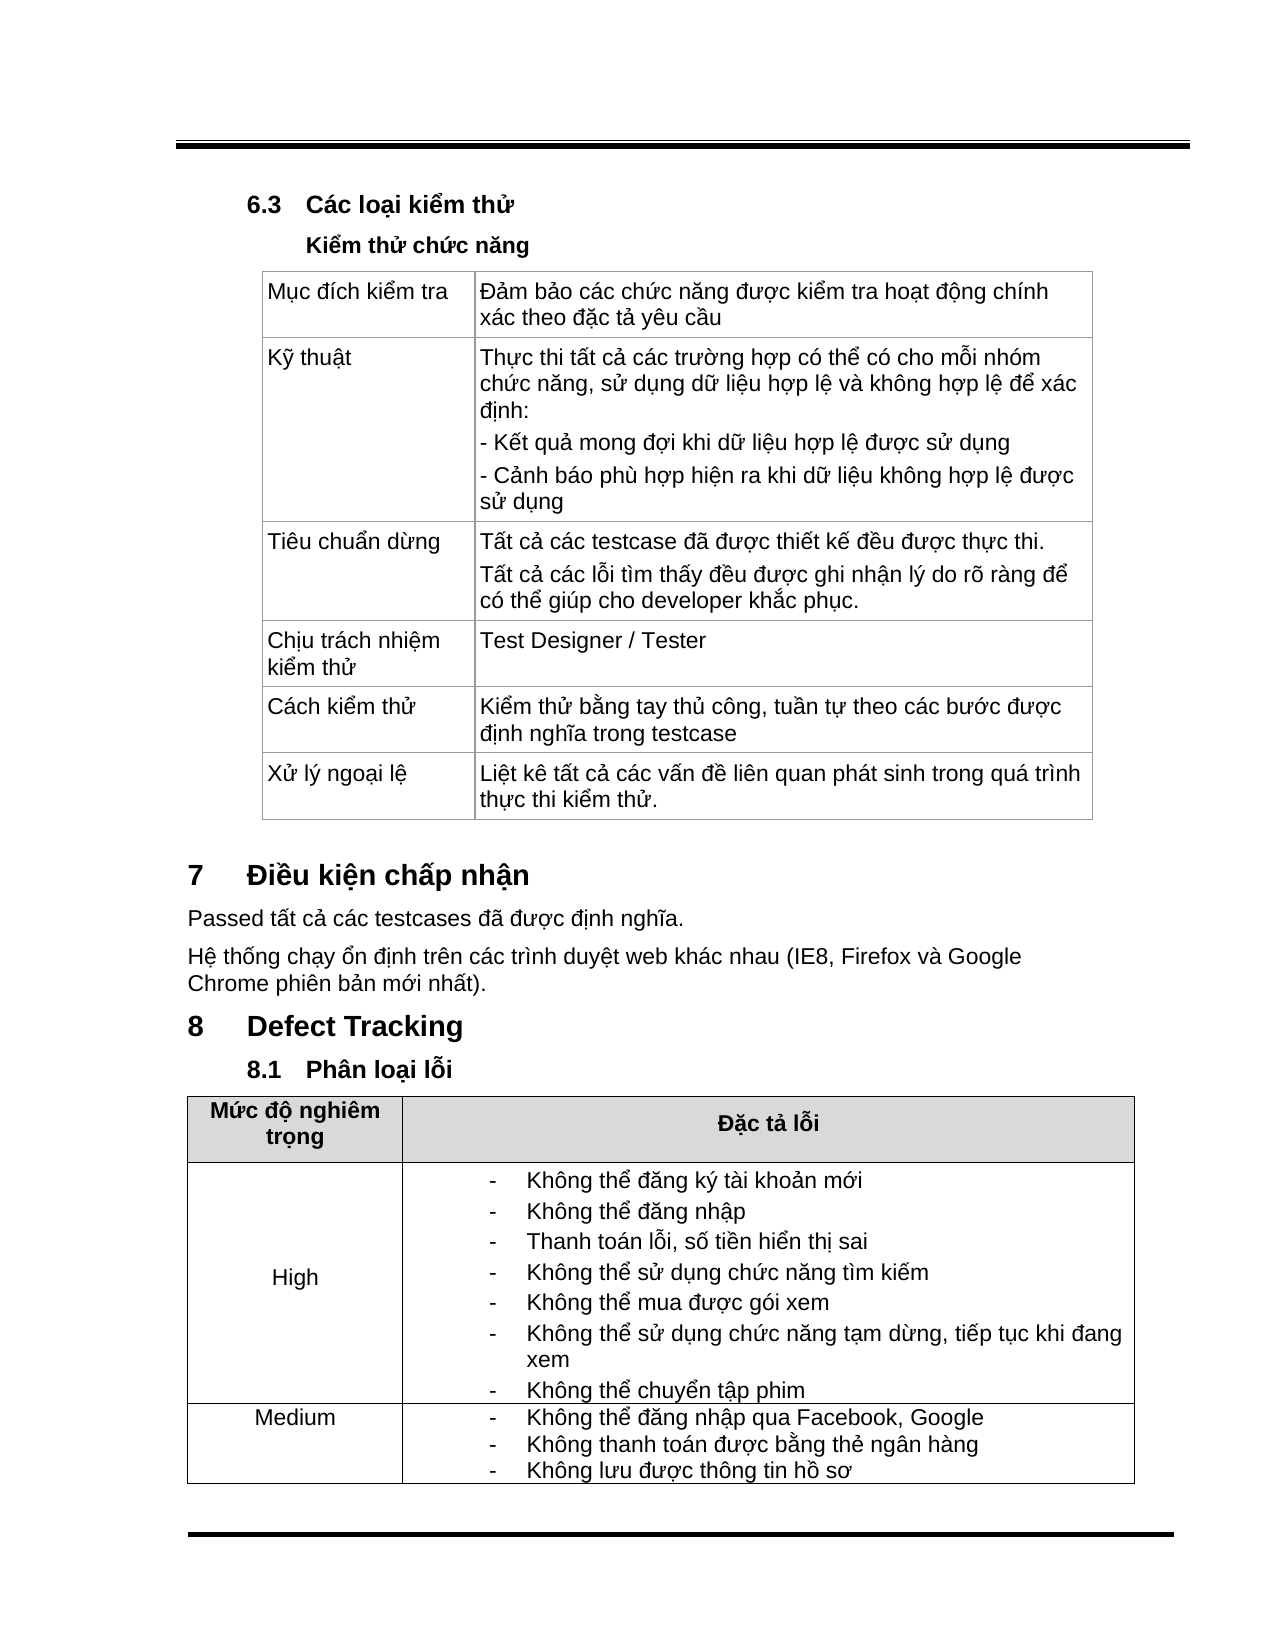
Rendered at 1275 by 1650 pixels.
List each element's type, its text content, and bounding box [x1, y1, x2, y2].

table_cell Cách kiểm thử [263, 687, 474, 752]
subtitle Các loại kiểm thử [247, 190, 1087, 219]
text Kiểm thử chức năng [231, 232, 1087, 258]
subtitle Điều kiện chấp nhận [187, 858, 1087, 892]
table_header Mục đích kiểm tra [263, 272, 474, 337]
table_cell Tất cả các testcase đã được thiết kế đều được thực thi. Tất cả các lỗi tìm thấy đều được ghi nhận lý do rõ ràng để có thể giúp cho developer khắc phục. [476, 522, 1092, 620]
table_cell Xử lý ngoại lệ [263, 753, 474, 818]
table_header Đảm bảo các chức năng được kiểm tra hoạt động chính xác theo đặc tả yêu cầu [476, 272, 1092, 337]
subtitle Defect Tracking [187, 1008, 1087, 1042]
table_cell Medium [188, 1404, 402, 1483]
table_cell Chịu trách nhiệm kiểm thử [263, 621, 474, 686]
table_cell Liệt kê tất cả các vấn đề liên quan phát sinh trong quá trình thực thi kiểm thử. [476, 753, 1092, 818]
table_header Đặc tả lỗi [403, 1097, 1134, 1162]
table_cell High [188, 1163, 402, 1403]
table_cell Kiểm thử bằng tay thủ công, tuần tự theo các bước được định nghĩa trong testcase [476, 687, 1092, 752]
subtitle Hệ thống chạy ổn định trên các trình duyệt web khác nhau (IE8, Firefox và Google Chrome phiên bản mới nhất). [187, 943, 1087, 996]
table_header Mức độ nghiêm trọng [188, 1097, 402, 1162]
subtitle Phân loại lỗi [247, 1054, 1087, 1083]
table_cell Test Designer / Tester [476, 621, 1092, 686]
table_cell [403, 1404, 1134, 1483]
table_cell Không thể đăng ký tài khoản mới Không thể đăng nhập Thanh toán lỗi, số tiền hiển thị sai Không thể sử dụng chức năng tìm kiếm Không thể mua được gói xem Không thể sử dụng chức năng tạm dừng, tiếp tục khi đang xem Không thể chuyển tập phim [403, 1163, 1134, 1403]
table_cell Kỹ thuật [263, 338, 474, 521]
subtitle Passed tất cả các testcases đã được định nghĩa. [187, 904, 1087, 931]
table_cell Thực thi tất cả các trường hợp có thể có cho mỗi nhóm chức năng, sử dụng dữ liệu hợp lệ và không hợp lệ để xác định: - Kết quả mong đợi khi dữ liệu hợp lệ được sử dụng - Cảnh báo phù hợp hiện ra khi dữ liệu không hợp lệ được sử dụng [476, 338, 1092, 521]
table_cell Tiêu chuẩn dừng [263, 522, 474, 620]
